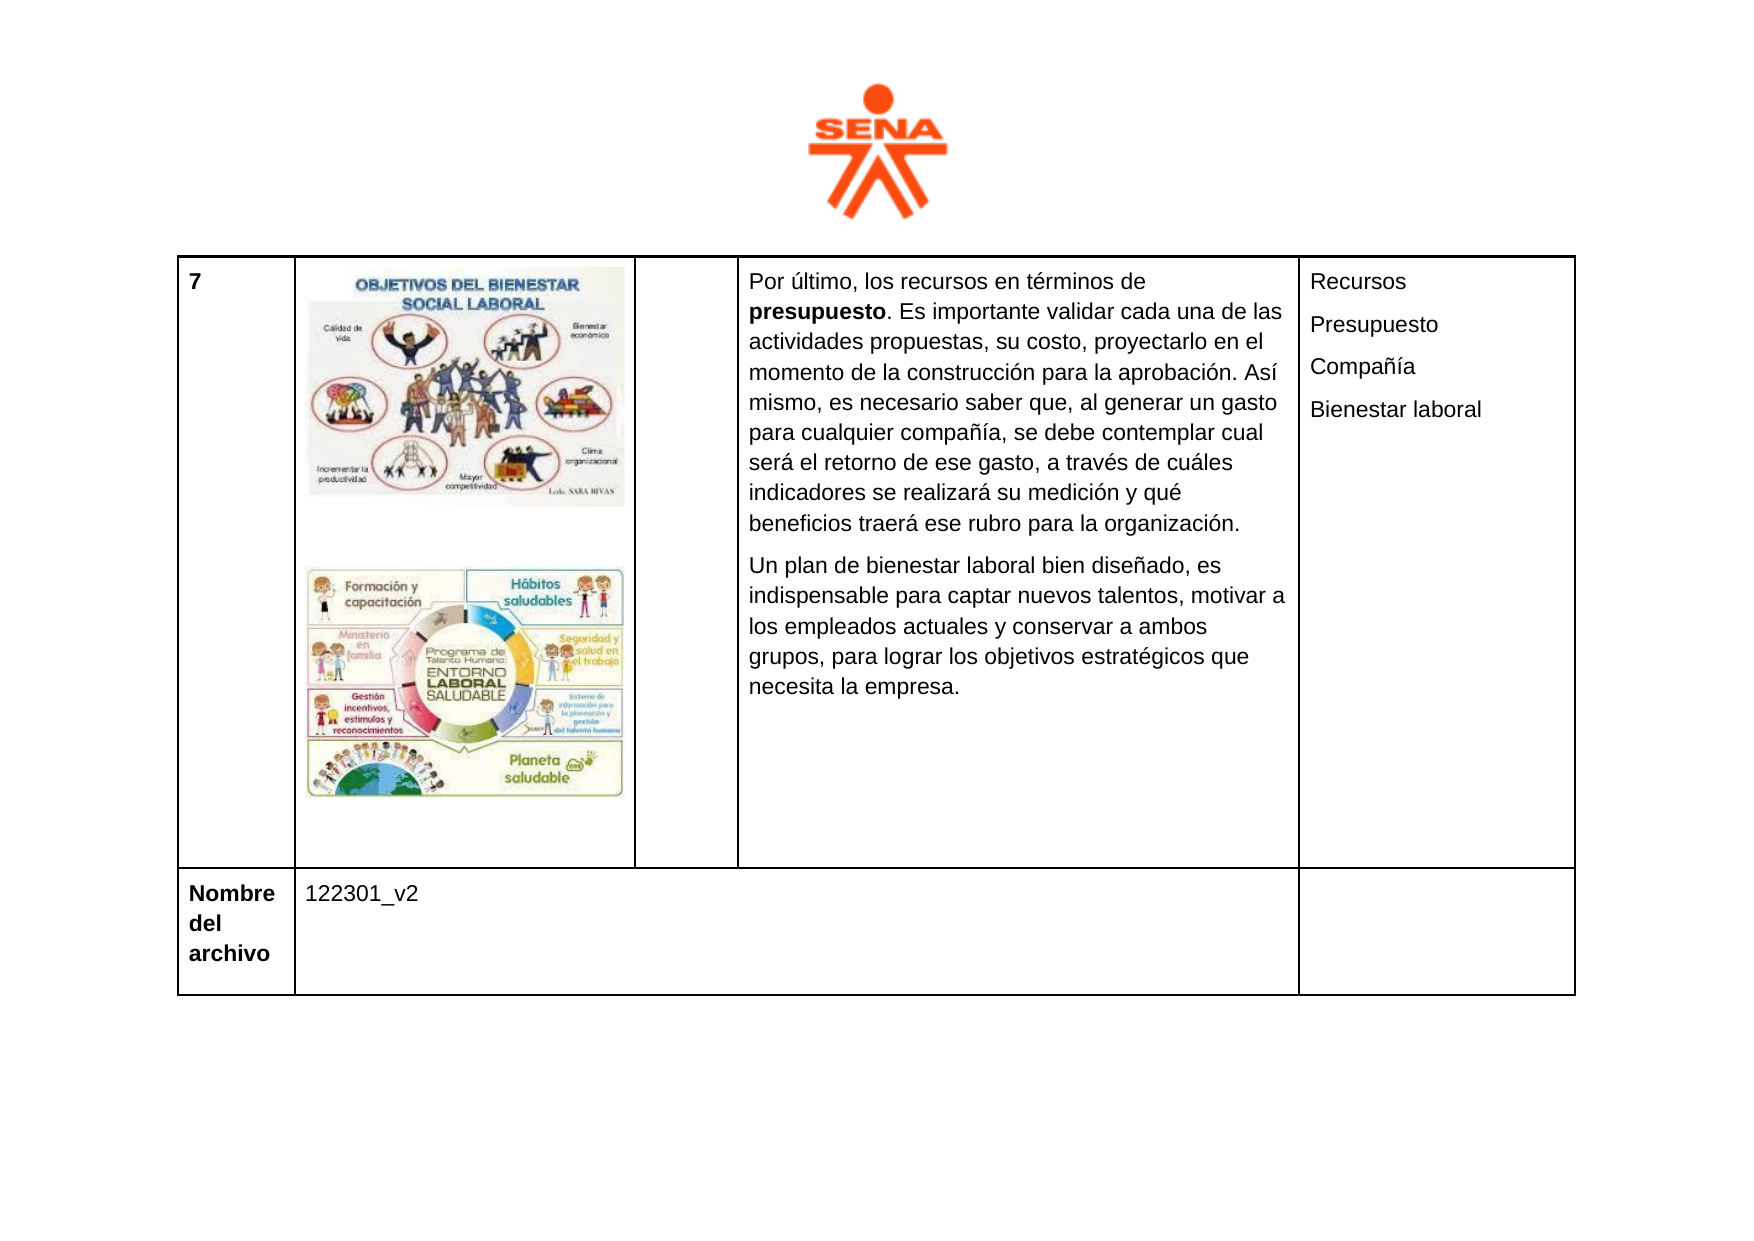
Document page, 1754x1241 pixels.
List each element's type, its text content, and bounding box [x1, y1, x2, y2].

table_cell 7 [179, 258, 294, 867]
table_cell Recursos Presupuesto Compañía Bienestar laboral [1300, 258, 1574, 867]
table_cell Por último, los recursos en términos de presupuesto. Es importante validar cada una de las actividades propuestas, su costo, proyectarlo en el momento de la construcción para la aprobación. Así mismo, es necesario saber que, al generar un gasto para cualquier compañía, se debe contemplar cual será el retorno de ese gasto, a través de cuáles indicadores se realizará su medición y qué beneficios traerá ese rubro para la organización. Un plan de bienestar laboral bien diseñado, es indispensable para captar nuevos talentos, motivar a los empleados actuales y conservar a ambos grupos, para lograr los objetivos estratégicos que necesita la empresa. [739, 258, 1298, 867]
table_cell [636, 258, 737, 867]
table_cell Nombre del archivo [179, 869, 294, 993]
picture [796, 75, 958, 227]
picture [305, 566, 625, 798]
picture [305, 267, 625, 507]
table_cell [1300, 869, 1574, 993]
table_cell [296, 258, 634, 867]
table_cell 122301_v2 [296, 869, 1298, 993]
